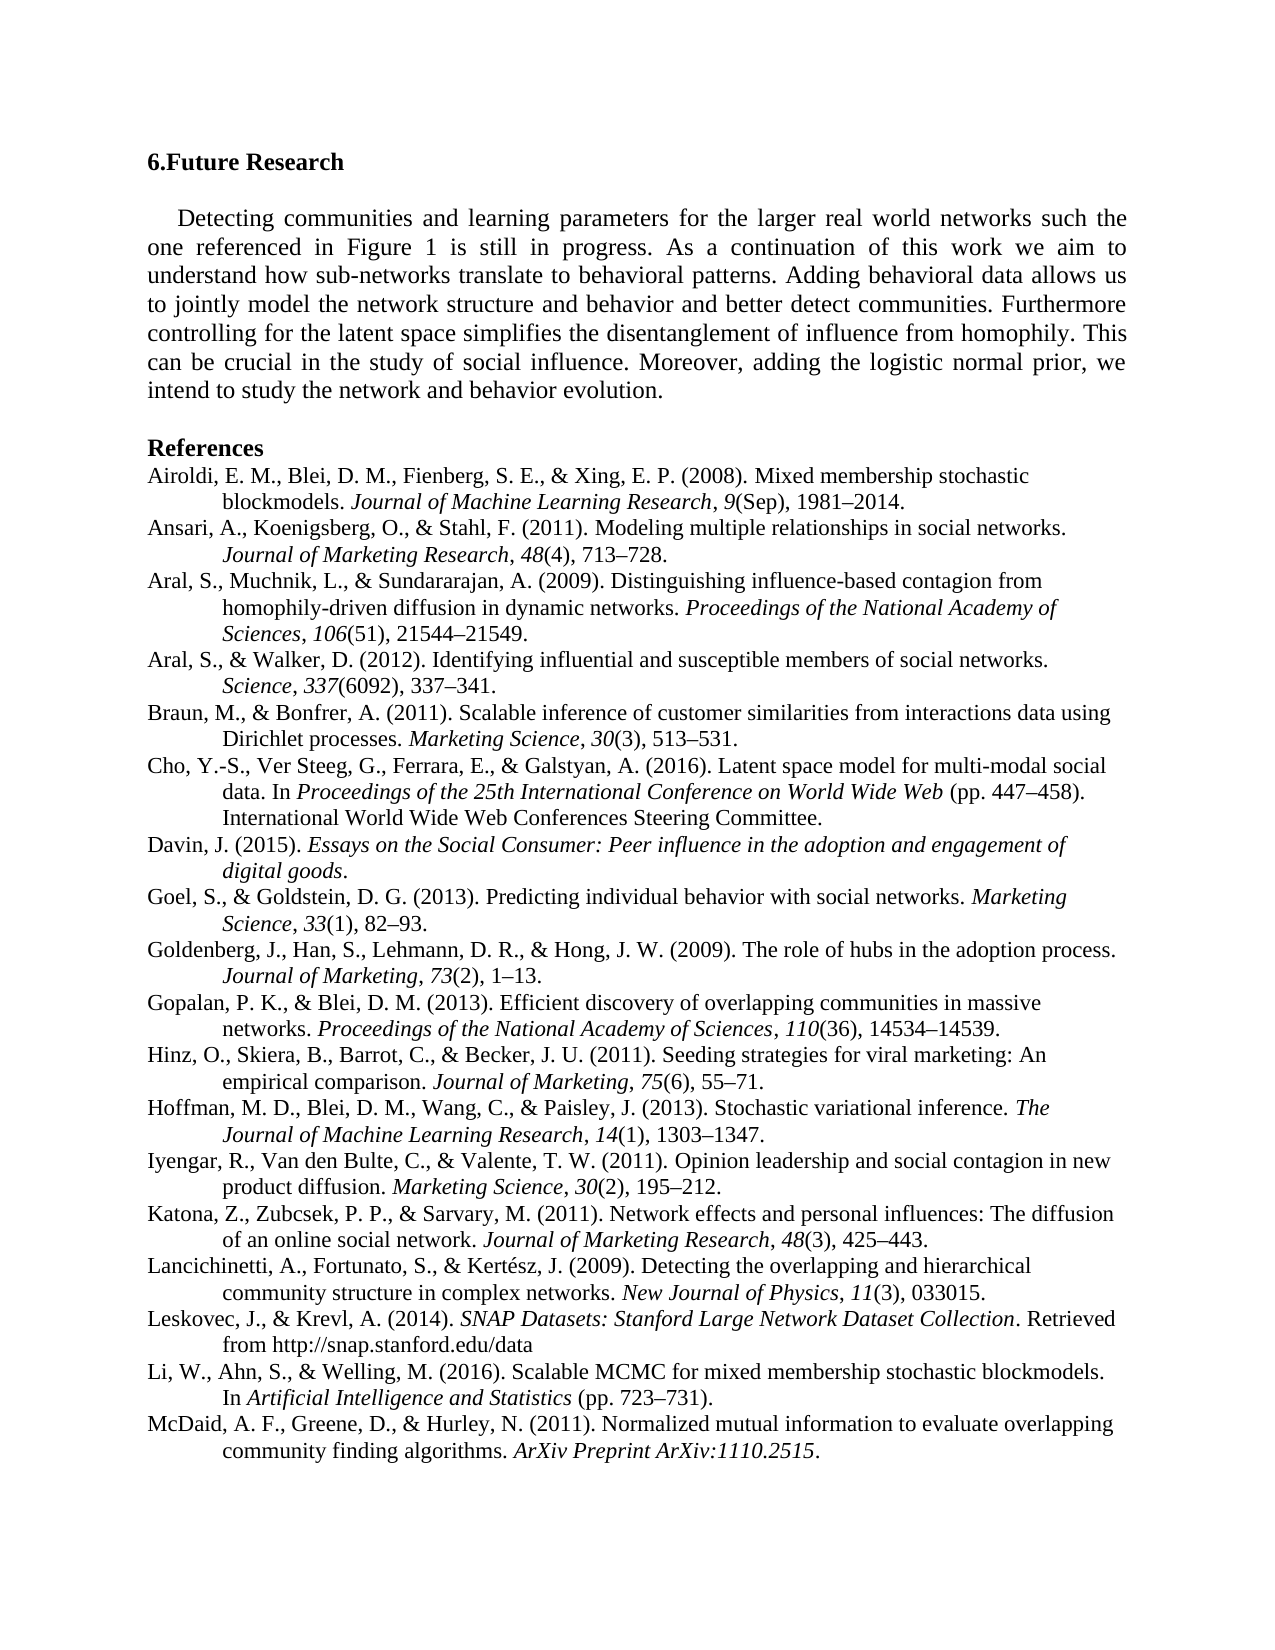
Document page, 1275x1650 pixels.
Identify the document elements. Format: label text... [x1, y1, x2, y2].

subtitle Future Research [147, 147, 1128, 176]
text Hoffman, M. D., Blei, D. M., Wang, C., & Paisley, J. (2013). Stochastic variational inference. The Journal of Machine Learning Research, 14(1), 1303–1347. [147, 1094, 1128, 1147]
text Aral, S., Muchnik, L., & Sundararajan, A. (2009). Distinguishing influence-based contagion from homophily-driven diffusion in dynamic networks. Proceedings of the National Academy of Sciences, 106(51), 21544–21549. [147, 567, 1128, 646]
text Ansari, A., Koenigsberg, O., & Stahl, F. (2011). Modeling multiple relationships in social networks. Journal of Marketing Research, 48(4), 713–728. [147, 514, 1128, 567]
text Airoldi, E. M., Blei, D. M., Fienberg, S. E., & Xing, E. P. (2008). Mixed membership stochastic blockmodels. Journal of Machine Learning Research, 9(Sep), 1981–2014. [147, 462, 1128, 514]
text Davin, J. (2015). Essays on the Social Consumer: Peer influence in the adoption and engagement of digital goods. [147, 831, 1128, 883]
text Braun, M., & Bonfrer, A. (2011). Scalable inference of customer similarities from interactions data using Dirichlet processes. Marketing Science, 30(3), 513–531. [147, 699, 1128, 752]
text Lancichinetti, A., Fortunato, S., & Kertész, J. (2009). Detecting the overlapping and hierarchical community structure in complex networks. New Journal of Physics, 11(3), 033015. [147, 1252, 1128, 1305]
text Goel, S., & Goldstein, D. G. (2013). Predicting individual behavior with social networks. Marketing Science, 33(1), 82–93. [147, 883, 1128, 936]
text Li, W., Ahn, S., & Welling, M. (2016). Scalable MCMC for mixed membership stochastic blockmodels. In Artificial Intelligence and Statistics (pp. 723–731). [147, 1358, 1128, 1411]
text Leskovec, J., & Krevl, A. (2014). SNAP Datasets: Stanford Large Network Dataset Collection. Retrieved from http://snap.stanford.edu/data [147, 1305, 1128, 1358]
text Goldenberg, J., Han, S., Lehmann, D. R., & Hong, J. W. (2009). The role of hubs in the adoption process. Journal of Marketing, 73(2), 1–13. [147, 936, 1128, 989]
text Iyengar, R., Van den Bulte, C., & Valente, T. W. (2011). Opinion leadership and social contagion in new product diffusion. Marketing Science, 30(2), 195–212. [147, 1147, 1128, 1200]
text Hinz, O., Skiera, B., Barrot, C., & Becker, J. U. (2011). Seeding strategies for viral marketing: An empirical comparison. Journal of Marketing, 75(6), 55–71. [147, 1042, 1128, 1094]
text Aral, S., & Walker, D. (2012). Identifying influential and susceptible members of social networks. Science, 337(6092), 337–341. [147, 646, 1128, 699]
text Katona, Z., Zubcsek, P. P., & Sarvary, M. (2011). Network effects and personal influences: The diffusion of an online social network. Journal of Marketing Research, 48(3), 425–443. [147, 1200, 1128, 1252]
text McDaid, A. F., Greene, D., & Hurley, N. (2011). Normalized mutual information to evaluate overlapping community finding algorithms. ArXiv Preprint ArXiv:1110.2515. [147, 1411, 1128, 1463]
text Cho, Y.-S., Ver Steeg, G., Ferrara, E., & Galstyan, A. (2016). Latent space model for multi-modal social data. In Proceedings of the 25th International Conference on World Wide Web (pp. 447–458). International World Wide Web Conferences Steering Committee. [147, 752, 1128, 831]
text Gopalan, P. K., & Blei, D. M. (2013). Efficient discovery of overlapping communities in massive networks. Proceedings of the National Academy of Sciences, 110(36), 14534–14539. [147, 989, 1128, 1042]
text References [147, 433, 1128, 462]
text Detecting communities and learning parameters for the larger real world networks such the one referenced in Figure 1 is still in progress. As a continuation of this work we aim to understand how sub-networks translate to behavioral patterns. Adding behavioral data allows us to jointly model the network structure and behavior and better detect communities. Furthermore controlling for the latent space simplifies the disentanglement of influence from homophily. This can be crucial in the study of social influence. Moreover, adding the logistic normal prior, we intend to study the network and behavior evolution. [147, 203, 1128, 404]
